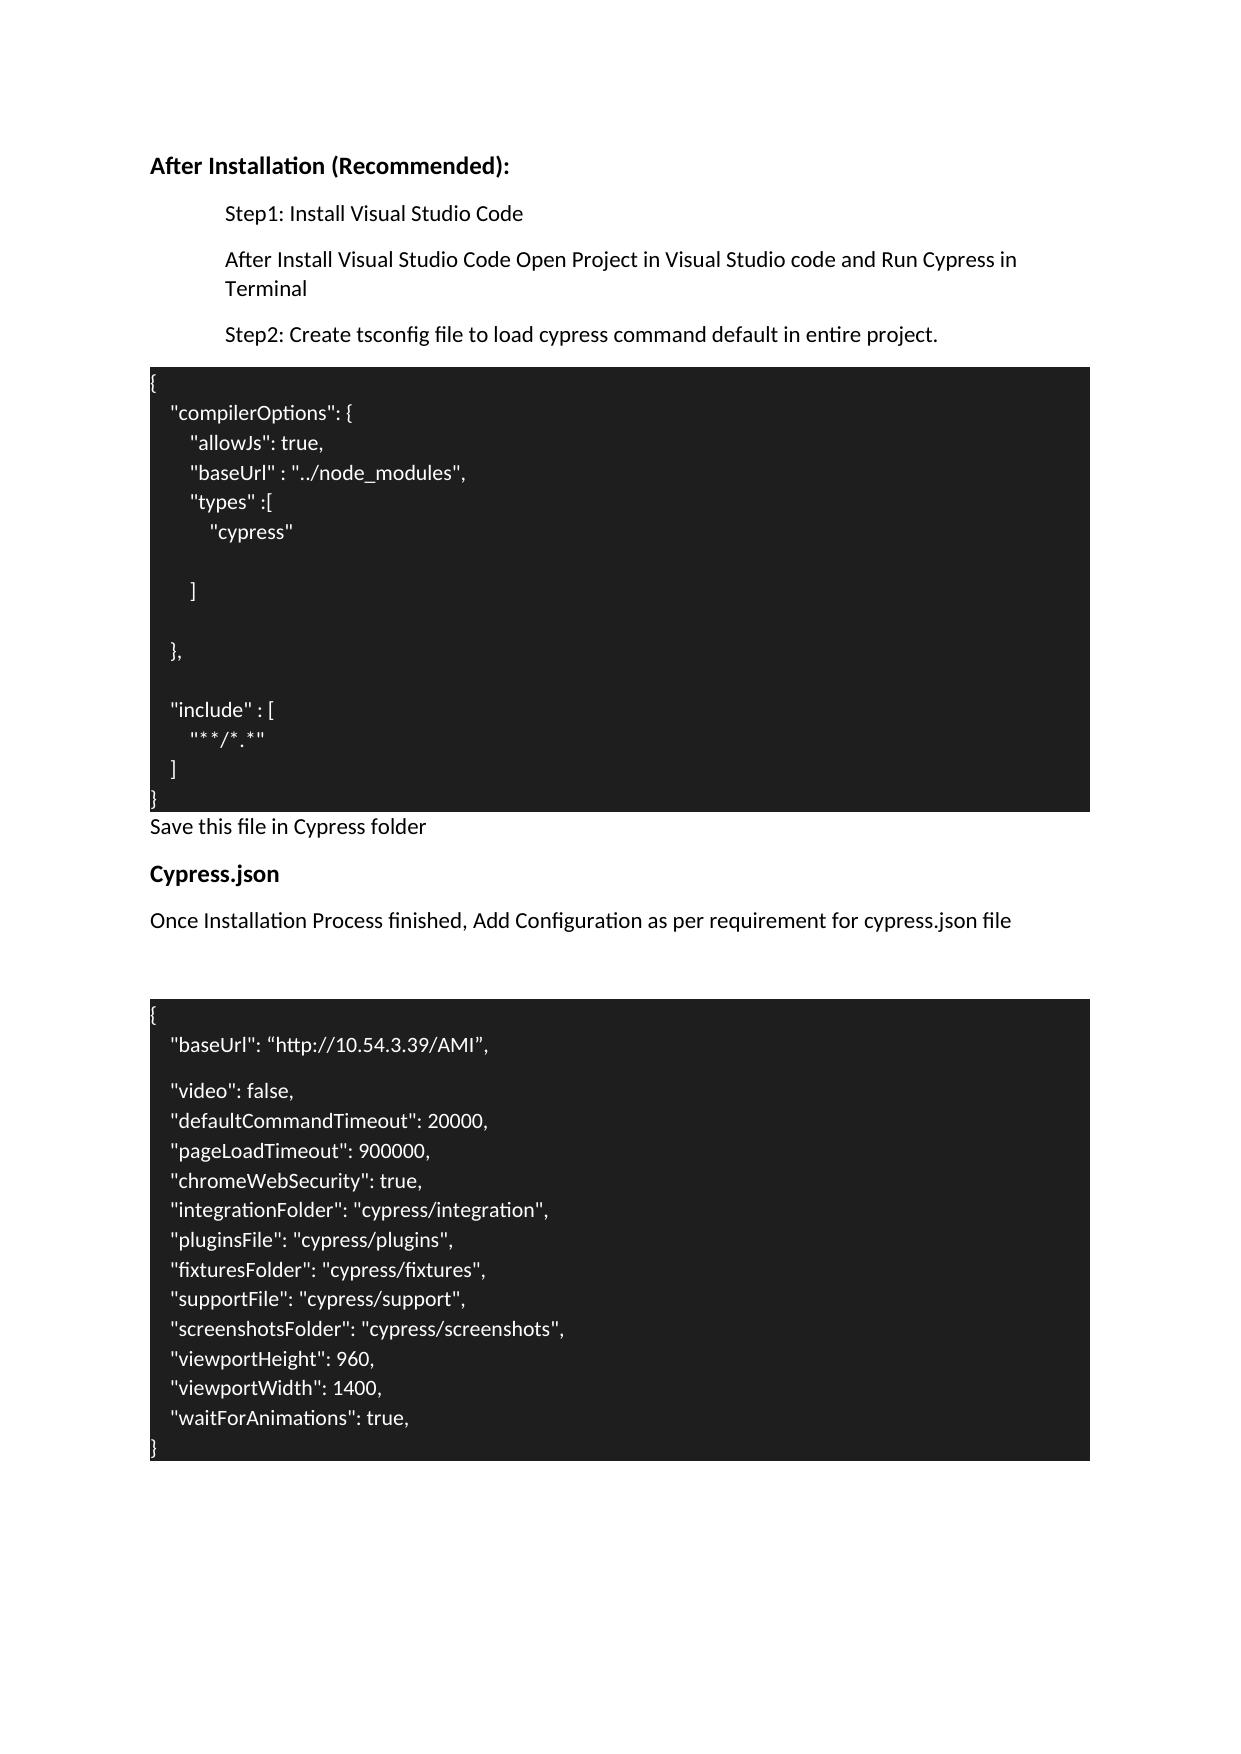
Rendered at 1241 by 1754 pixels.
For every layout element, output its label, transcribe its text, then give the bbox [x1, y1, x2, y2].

text "include" : [ [150, 693, 1090, 723]
text "fixturesFolder": "cypress/fixtures", [150, 1253, 1090, 1282]
text "integrationFolder": "cypress/integration", [150, 1193, 1090, 1223]
text After Installation (Recommended): [150, 150, 1090, 181]
text "cypress" [150, 515, 1090, 545]
text "**/*.*" [150, 723, 1090, 752]
text "supportFile": "cypress/support", [150, 1282, 1090, 1312]
text "baseUrl" : "../node_modules", [150, 456, 1090, 485]
text "allowJs": true, [150, 426, 1090, 456]
text ] [150, 574, 1090, 604]
text After Install Visual Studio Code Open Project in Visual Studio code and Run Cypress in Terminal [225, 245, 1090, 302]
text Cypress.json [150, 858, 1090, 888]
text "baseUrl": “http://10.54.3.39/AMI”, [150, 1028, 1090, 1058]
text { [150, 367, 1090, 396]
text Step2: Create tsconfig file to load cypress command default in entire project. [225, 321, 1090, 348]
text }, [150, 634, 1090, 663]
text "waitForAnimations": true, [150, 1401, 1090, 1431]
text { [150, 999, 1090, 1028]
text "viewportHeight": 960, [150, 1342, 1090, 1372]
text "screenshotsFolder": "cypress/screenshots", [150, 1312, 1090, 1342]
text } [150, 1431, 1090, 1461]
text "video": false, [150, 1075, 1090, 1104]
text Save this file in Cypress folder [150, 812, 1090, 840]
text "compilerOptions": { [150, 396, 1090, 426]
text Step1: Install Visual Studio Code [150, 199, 1090, 227]
text "defaultCommandTimeout": 20000, [150, 1104, 1090, 1134]
text "viewportWidth": 1400, [150, 1372, 1090, 1401]
text ] [150, 752, 1090, 782]
text "chromeWebSecurity": true, [150, 1164, 1090, 1193]
text Once Installation Process finished, Add Configuration as per requirement for cypress.json file [150, 907, 1090, 934]
text "pageLoadTimeout": 900000, [150, 1134, 1090, 1164]
text } [150, 782, 1090, 812]
text "pluginsFile": "cypress/plugins", [150, 1223, 1090, 1253]
text "types" :[ [150, 485, 1090, 515]
